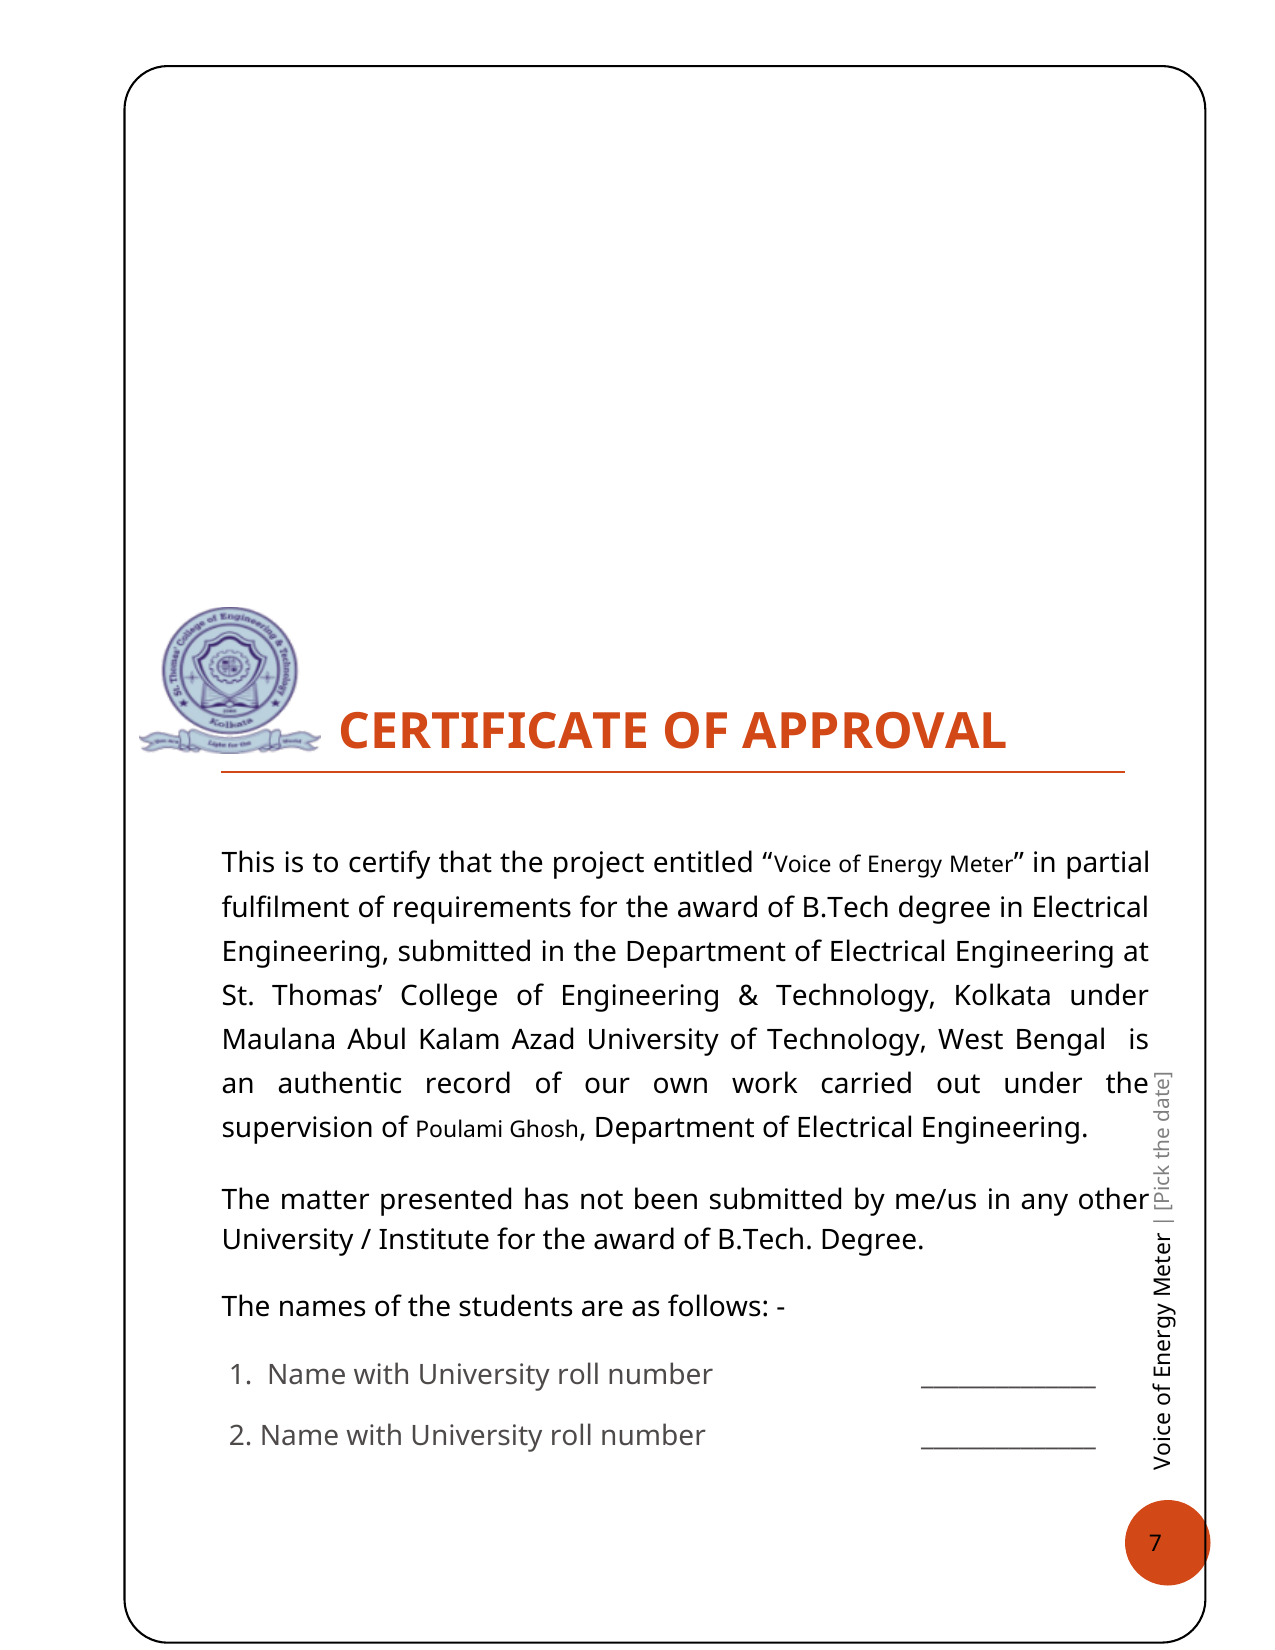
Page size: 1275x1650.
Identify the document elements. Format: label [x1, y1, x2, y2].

picture [139, 607, 321, 754]
